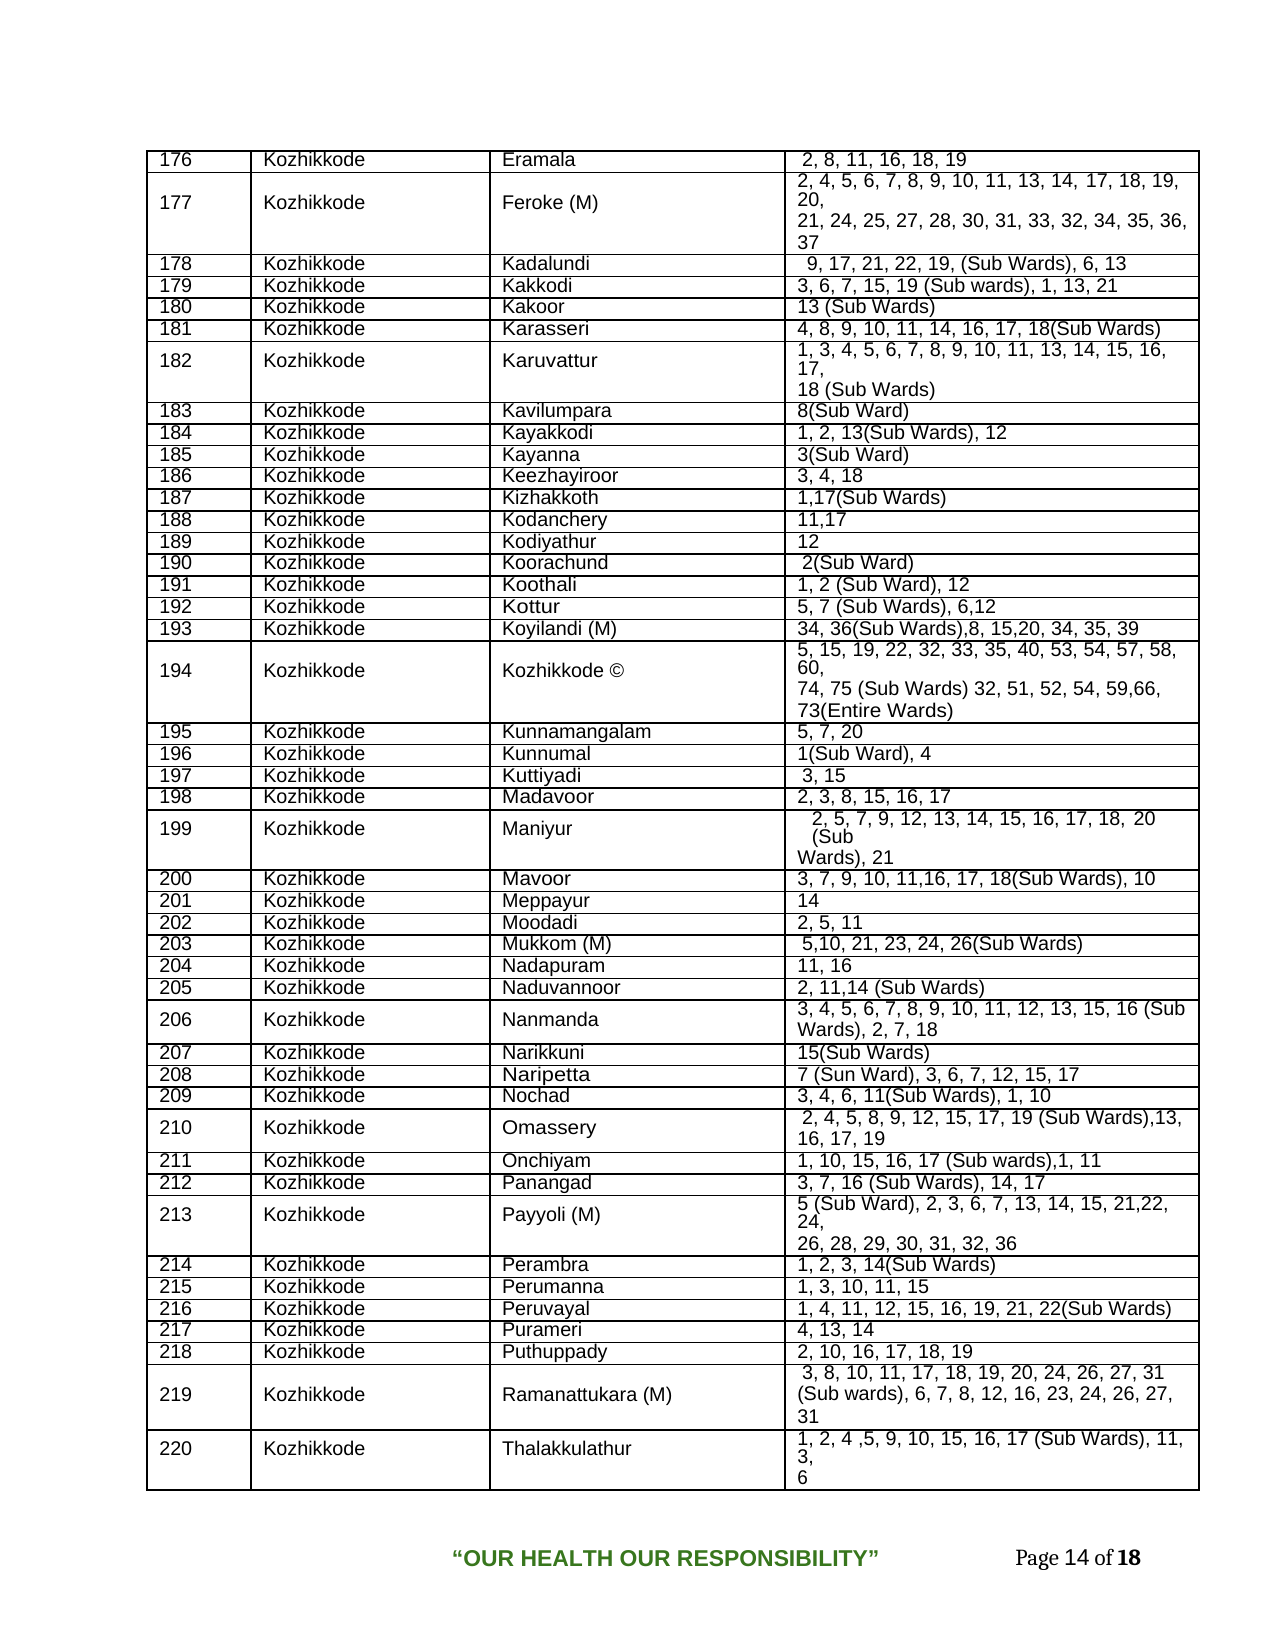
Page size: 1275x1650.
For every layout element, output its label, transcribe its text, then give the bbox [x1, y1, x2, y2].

table_cell 177 [148, 173, 250, 254]
table_cell Kozhikkode [252, 299, 489, 319]
table_header 176 [148, 152, 250, 172]
table_cell Kozhikkode [252, 914, 489, 934]
table_cell Koorachund [491, 555, 784, 575]
table_cell 184 [148, 425, 250, 445]
table_cell 3, 4, 5, 6, 7, 8, 9, 10, 11, 12, 13, 15, 16 (Sub Wards), 2, 7, 18 [786, 1001, 1198, 1043]
table_cell Kunnamangalam [491, 724, 784, 744]
table_cell 5, 7, 20 [786, 724, 1198, 744]
table_cell 183 [148, 403, 250, 423]
table_cell 15(Sub Wards) [786, 1045, 1198, 1064]
table_cell 186 [148, 468, 250, 488]
table_cell Kozhikkode [252, 1365, 489, 1429]
table_cell 3, 15 [786, 767, 1198, 787]
table_cell 219 [148, 1365, 250, 1429]
table_cell Kozhikkode [252, 173, 489, 254]
table_cell Kodanchery [491, 512, 784, 532]
table_cell 5 (Sub Ward), 2, 3, 6, 7, 13, 14, 15, 21,22, 24, 26, 28, 29, 30, 31, 32, 36 [786, 1196, 1198, 1255]
table_cell 189 [148, 533, 250, 553]
table_cell 211 [148, 1153, 250, 1173]
table_cell Karuvattur [491, 342, 784, 401]
table_cell 5, 15, 19, 22, 32, 33, 35, 40, 53, 54, 57, 58, 60, 74, 75 (Sub Wards) 32, 51, 52, 54, 59,66, 73(Entire Wards) [786, 642, 1198, 722]
table_cell 205 [148, 979, 250, 999]
table_cell Meppayur [491, 892, 784, 912]
table_cell Perambra [491, 1257, 784, 1277]
table_cell 3, 8, 10, 11, 17, 18, 19, 20, 24, 26, 27, 31 (Sub wards), 6, 7, 8, 12, 16, 23, 24, 26, 27, 31 [786, 1365, 1198, 1429]
table_cell 217 [148, 1322, 250, 1342]
table_cell Karasseri [491, 321, 784, 341]
table_cell Onchiyam [491, 1153, 784, 1173]
table_cell 2, 10, 16, 17, 18, 19 [786, 1343, 1198, 1363]
table_cell 4, 13, 14 [786, 1322, 1198, 1342]
table_cell Perumanna [491, 1278, 784, 1298]
table_cell Nochad [491, 1088, 784, 1108]
table_cell 13 (Sub Wards) [786, 299, 1198, 319]
table_cell 206 [148, 1001, 250, 1043]
table_cell Kozhikkode [252, 642, 489, 722]
table_header Kozhikkode [252, 152, 489, 172]
table_cell 3, 4, 6, 11(Sub Wards), 1, 10 [786, 1088, 1198, 1108]
table_cell 203 [148, 936, 250, 956]
table_cell 1,17(Sub Wards) [786, 490, 1198, 510]
table_cell 188 [148, 512, 250, 532]
table_cell 182 [148, 342, 250, 401]
table_cell Kozhikkode [252, 1278, 489, 1298]
table_cell Kozhikkode [252, 598, 489, 618]
table_cell 198 [148, 789, 250, 809]
table_cell 2, 11,14 (Sub Wards) [786, 979, 1198, 999]
table_cell 210 [148, 1110, 250, 1151]
table_cell Maniyur [491, 811, 784, 869]
table_cell Kozhikkode [252, 724, 489, 744]
table_cell 190 [148, 555, 250, 575]
table_cell 3, 4, 18 [786, 468, 1198, 488]
table_cell 5, 7 (Sub Wards), 6,12 [786, 598, 1198, 618]
table_cell 1, 3, 4, 5, 6, 7, 8, 9, 10, 11, 13, 14, 15, 16, 17, 18 (Sub Wards) [786, 342, 1198, 401]
table_cell Kozhikkode [252, 403, 489, 423]
table_cell 213 [148, 1196, 250, 1255]
table_cell Kozhikkode [252, 767, 489, 787]
table_cell 220 [148, 1431, 250, 1489]
table_cell Koyilandi (M) [491, 620, 784, 640]
table_cell Kizhakkoth [491, 490, 784, 510]
table_cell Purameri [491, 1322, 784, 1342]
table_cell Narikkuni [491, 1045, 784, 1064]
table_cell Kozhikkode [252, 277, 489, 297]
table_cell 1, 2, 3, 14(Sub Wards) [786, 1257, 1198, 1277]
table_cell 1, 2, 13(Sub Wards), 12 [786, 425, 1198, 445]
table_cell 1, 10, 15, 16, 17 (Sub wards),1, 11 [786, 1153, 1198, 1173]
table_cell 8(Sub Ward) [786, 403, 1198, 423]
table_cell 187 [148, 490, 250, 510]
table_cell 5,10, 21, 23, 24, 26(Sub Wards) [786, 936, 1198, 956]
table_header 2, 8, 11, 16, 18, 19 [786, 152, 1198, 172]
table_cell Kozhikkode [252, 446, 489, 466]
table_cell 2(Sub Ward) [786, 555, 1198, 575]
table_cell Kottur [491, 598, 784, 618]
table_cell Peruvayal [491, 1300, 784, 1320]
table_cell Kozhikkode [252, 468, 489, 488]
table_cell Kozhikkode [252, 555, 489, 575]
table_cell 181 [148, 321, 250, 341]
table_cell Kakoor [491, 299, 784, 319]
table_cell 214 [148, 1257, 250, 1277]
table_cell 3, 7, 9, 10, 11,16, 17, 18(Sub Wards), 10 [786, 871, 1198, 891]
table_cell Kayanna [491, 446, 784, 466]
table_cell Kozhikkode [252, 1175, 489, 1195]
table_cell 2, 3, 8, 15, 16, 17 [786, 789, 1198, 809]
table_cell 200 [148, 871, 250, 891]
table_cell 204 [148, 957, 250, 977]
table_cell Kozhikkode [252, 1088, 489, 1108]
table_cell Kozhikkode [252, 255, 489, 276]
table_cell Feroke (M) [491, 173, 784, 254]
table_cell 1, 2 (Sub Ward), 12 [786, 577, 1198, 597]
table_cell 11,17 [786, 512, 1198, 532]
table_cell 216 [148, 1300, 250, 1320]
table_cell Kozhikkode [252, 1001, 489, 1043]
table_cell 215 [148, 1278, 250, 1298]
table_header Eramala [491, 152, 784, 172]
table_cell Kozhikkode [252, 1066, 489, 1086]
table_cell 2, 4, 5, 8, 9, 12, 15, 17, 19 (Sub Wards),13, 16, 17, 19 [786, 1110, 1198, 1151]
table_cell Kozhikkode [252, 936, 489, 956]
table_cell 194 [148, 642, 250, 722]
table_cell 7 (Sun Ward), 3, 6, 7, 12, 15, 17 [786, 1066, 1198, 1086]
table_cell Kuttiyadi [491, 767, 784, 787]
table_cell 192 [148, 598, 250, 618]
table_cell Kozhikkode [252, 1196, 489, 1255]
table_cell Kozhikkode [252, 745, 489, 766]
table_cell 34, 36(Sub Wards),8, 15,20, 34, 35, 39 [786, 620, 1198, 640]
table_cell Nanmanda [491, 1001, 784, 1043]
table_cell Naripetta [491, 1066, 784, 1086]
table_cell Kodiyathur [491, 533, 784, 553]
table_cell Kunnumal [491, 745, 784, 766]
table_cell 193 [148, 620, 250, 640]
table_cell Nadapuram [491, 957, 784, 977]
table_cell Kozhikkode [252, 512, 489, 532]
table_cell Moodadi [491, 914, 784, 934]
table_cell 191 [148, 577, 250, 597]
table_cell Madavoor [491, 789, 784, 809]
table_cell Kozhikkode [252, 425, 489, 445]
table_cell Kakkodi [491, 277, 784, 297]
table_cell Kozhikkode © [491, 642, 784, 722]
table_cell 218 [148, 1343, 250, 1363]
table_cell 14 [786, 892, 1198, 912]
table_cell 180 [148, 299, 250, 319]
table_cell 179 [148, 277, 250, 297]
table_cell 1, 2, 4 ,5, 9, 10, 15, 16, 17 (Sub Wards), 11, 3, 6 [786, 1431, 1198, 1489]
table_cell 178 [148, 255, 250, 276]
table_cell Thalakkulathur [491, 1431, 784, 1489]
table_cell 11, 16 [786, 957, 1198, 977]
table_cell Kozhikkode [252, 1322, 489, 1342]
table_cell 202 [148, 914, 250, 934]
table_cell Ramanattukara (M) [491, 1365, 784, 1429]
table_cell Puthuppady [491, 1343, 784, 1363]
table_cell Kozhikkode [252, 533, 489, 553]
table_cell 4, 8, 9, 10, 11, 14, 16, 17, 18(Sub Wards) [786, 321, 1198, 341]
table_cell 1, 4, 11, 12, 15, 16, 19, 21, 22(Sub Wards) [786, 1300, 1198, 1320]
table_cell 201 [148, 892, 250, 912]
table_cell 3, 7, 16 (Sub Wards), 14, 17 [786, 1175, 1198, 1195]
table_cell Kozhikkode [252, 1300, 489, 1320]
table_cell 1(Sub Ward), 4 [786, 745, 1198, 766]
table_cell Payyoli (M) [491, 1196, 784, 1255]
table_cell Kozhikkode [252, 321, 489, 341]
table_cell Kozhikkode [252, 979, 489, 999]
table_cell 3(Sub Ward) [786, 446, 1198, 466]
table_cell 9, 17, 21, 22, 19, (Sub Wards), 6, 13 [786, 255, 1198, 276]
table_cell 208 [148, 1066, 250, 1086]
table_cell Mukkom (M) [491, 936, 784, 956]
table_cell Kozhikkode [252, 1045, 489, 1064]
table_cell 195 [148, 724, 250, 744]
table_cell Kayakkodi [491, 425, 784, 445]
table_cell Mavoor [491, 871, 784, 891]
table_cell 199 [148, 811, 250, 869]
table_cell Kadalundi [491, 255, 784, 276]
table_cell Kozhikkode [252, 811, 489, 869]
table_cell Naduvannoor [491, 979, 784, 999]
table_cell 1, 3, 10, 11, 15 [786, 1278, 1198, 1298]
table_cell 207 [148, 1045, 250, 1064]
table_cell 209 [148, 1088, 250, 1108]
table_cell 196 [148, 745, 250, 766]
table_cell Kavilumpara [491, 403, 784, 423]
table_cell 2, 5, 11 [786, 914, 1198, 934]
table_cell Kozhikkode [252, 342, 489, 401]
table_cell Kozhikkode [252, 620, 489, 640]
table_cell 3, 6, 7, 15, 19 (Sub wards), 1, 13, 21 [786, 277, 1198, 297]
table_cell 197 [148, 767, 250, 787]
table_cell Kozhikkode [252, 871, 489, 891]
table_cell 2, 4, 5, 6, 7, 8, 9, 10, 11, 13, 14, 17, 18, 19, 20, 21, 24, 25, 27, 28, 30, 31, 33, 32, 34, 35, 36, 37 [786, 173, 1198, 254]
table_cell 212 [148, 1175, 250, 1195]
table_cell Kozhikkode [252, 1431, 489, 1489]
table_cell Kozhikkode [252, 1257, 489, 1277]
table_cell 12 [786, 533, 1198, 553]
table_cell 185 [148, 446, 250, 466]
table_cell 2, 5, 7, 9, 12, 13, 14, 15, 16, 17, 18, 20 (Sub Wards), 21 [786, 811, 1198, 869]
table_cell Kozhikkode [252, 957, 489, 977]
table_cell Kozhikkode [252, 892, 489, 912]
table_cell Kozhikkode [252, 577, 489, 597]
table_cell Keezhayiroor [491, 468, 784, 488]
table_cell Omassery [491, 1110, 784, 1151]
table_cell Koothali [491, 577, 784, 597]
table_cell Kozhikkode [252, 1110, 489, 1151]
table_cell Panangad [491, 1175, 784, 1195]
table_cell Kozhikkode [252, 490, 489, 510]
table_cell Kozhikkode [252, 1343, 489, 1363]
table_cell Kozhikkode [252, 1153, 489, 1173]
table_cell Kozhikkode [252, 789, 489, 809]
